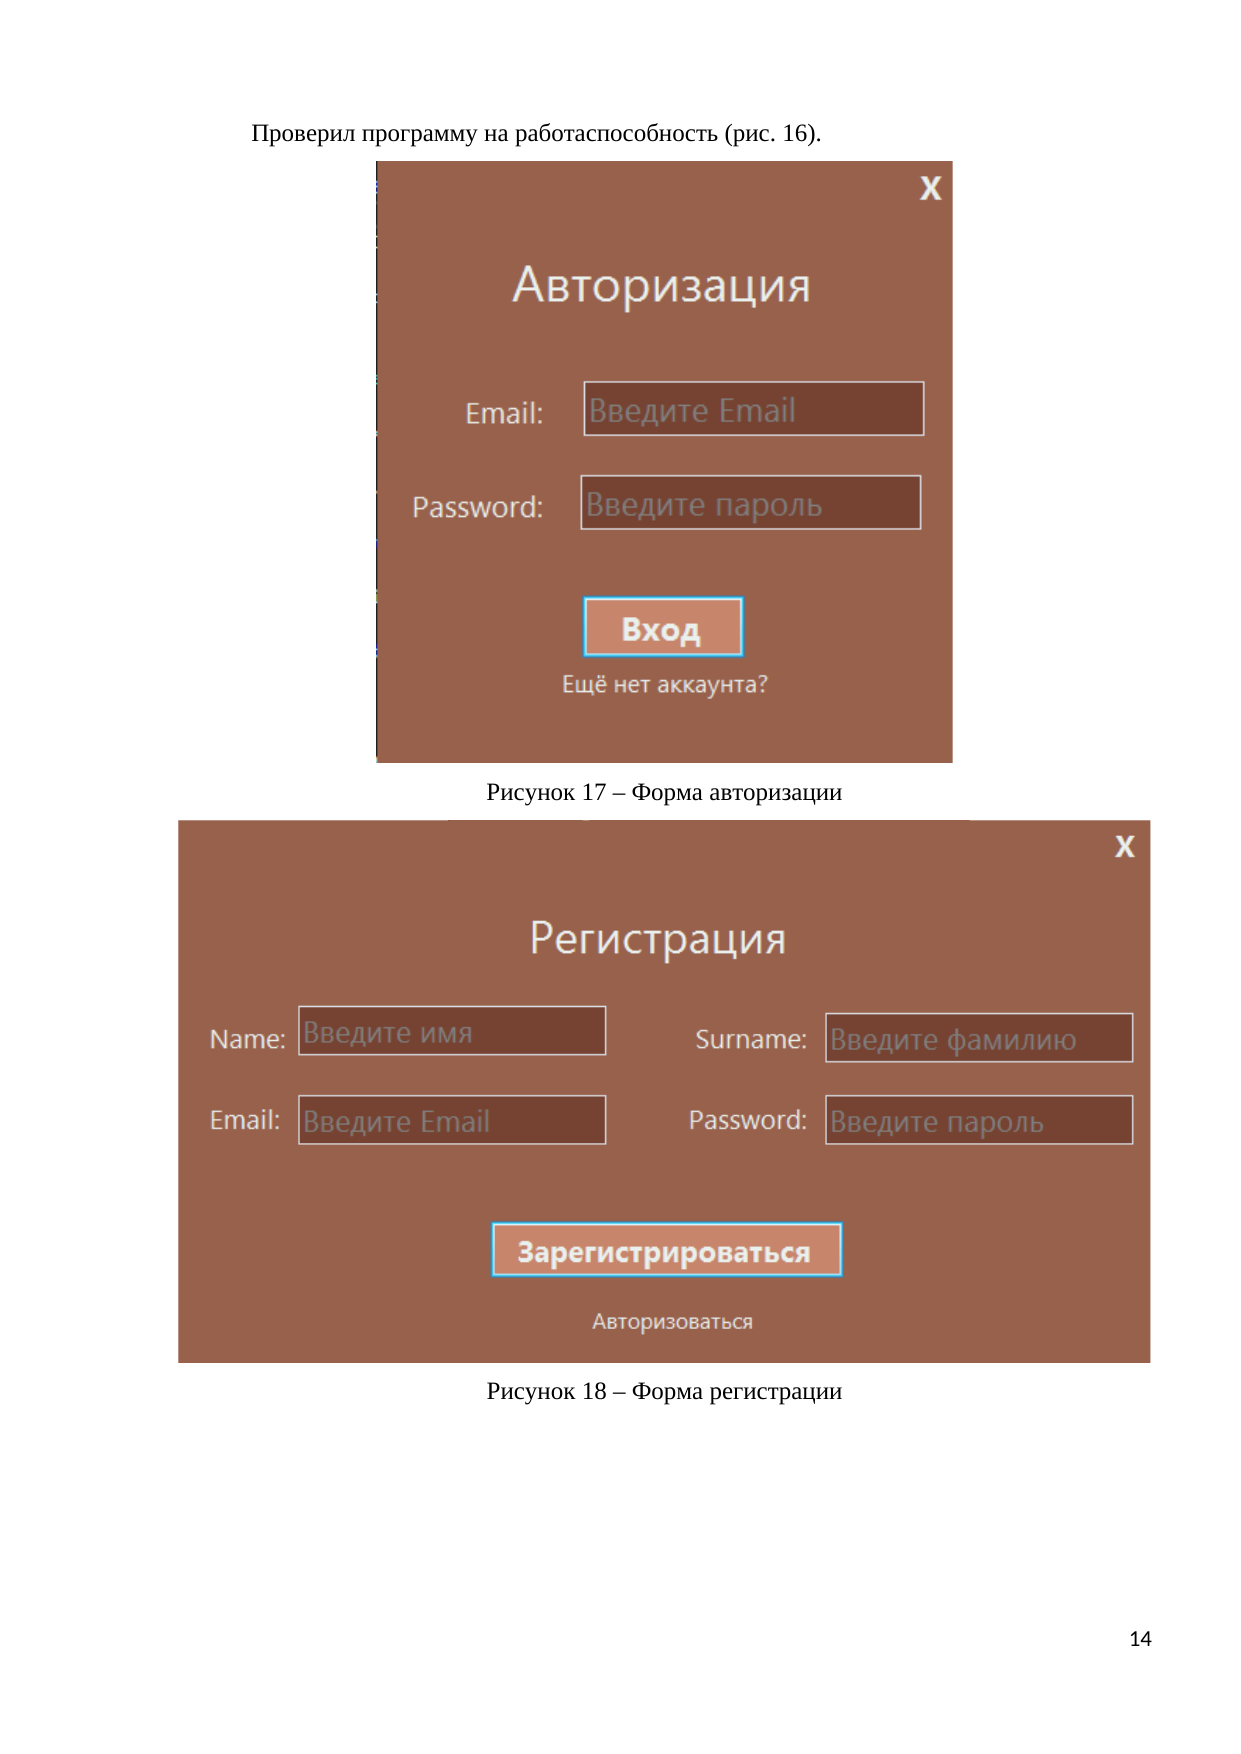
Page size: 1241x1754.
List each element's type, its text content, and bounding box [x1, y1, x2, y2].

picture [376, 161, 953, 763]
text Рисунок 18 – Форма регистрации [177, 1376, 1152, 1405]
text Проверил программу на работаспособность (рис. 16). [177, 118, 1152, 147]
picture [177, 820, 1152, 1363]
text Рисунок 17 – Форма авторизации [177, 777, 1152, 806]
